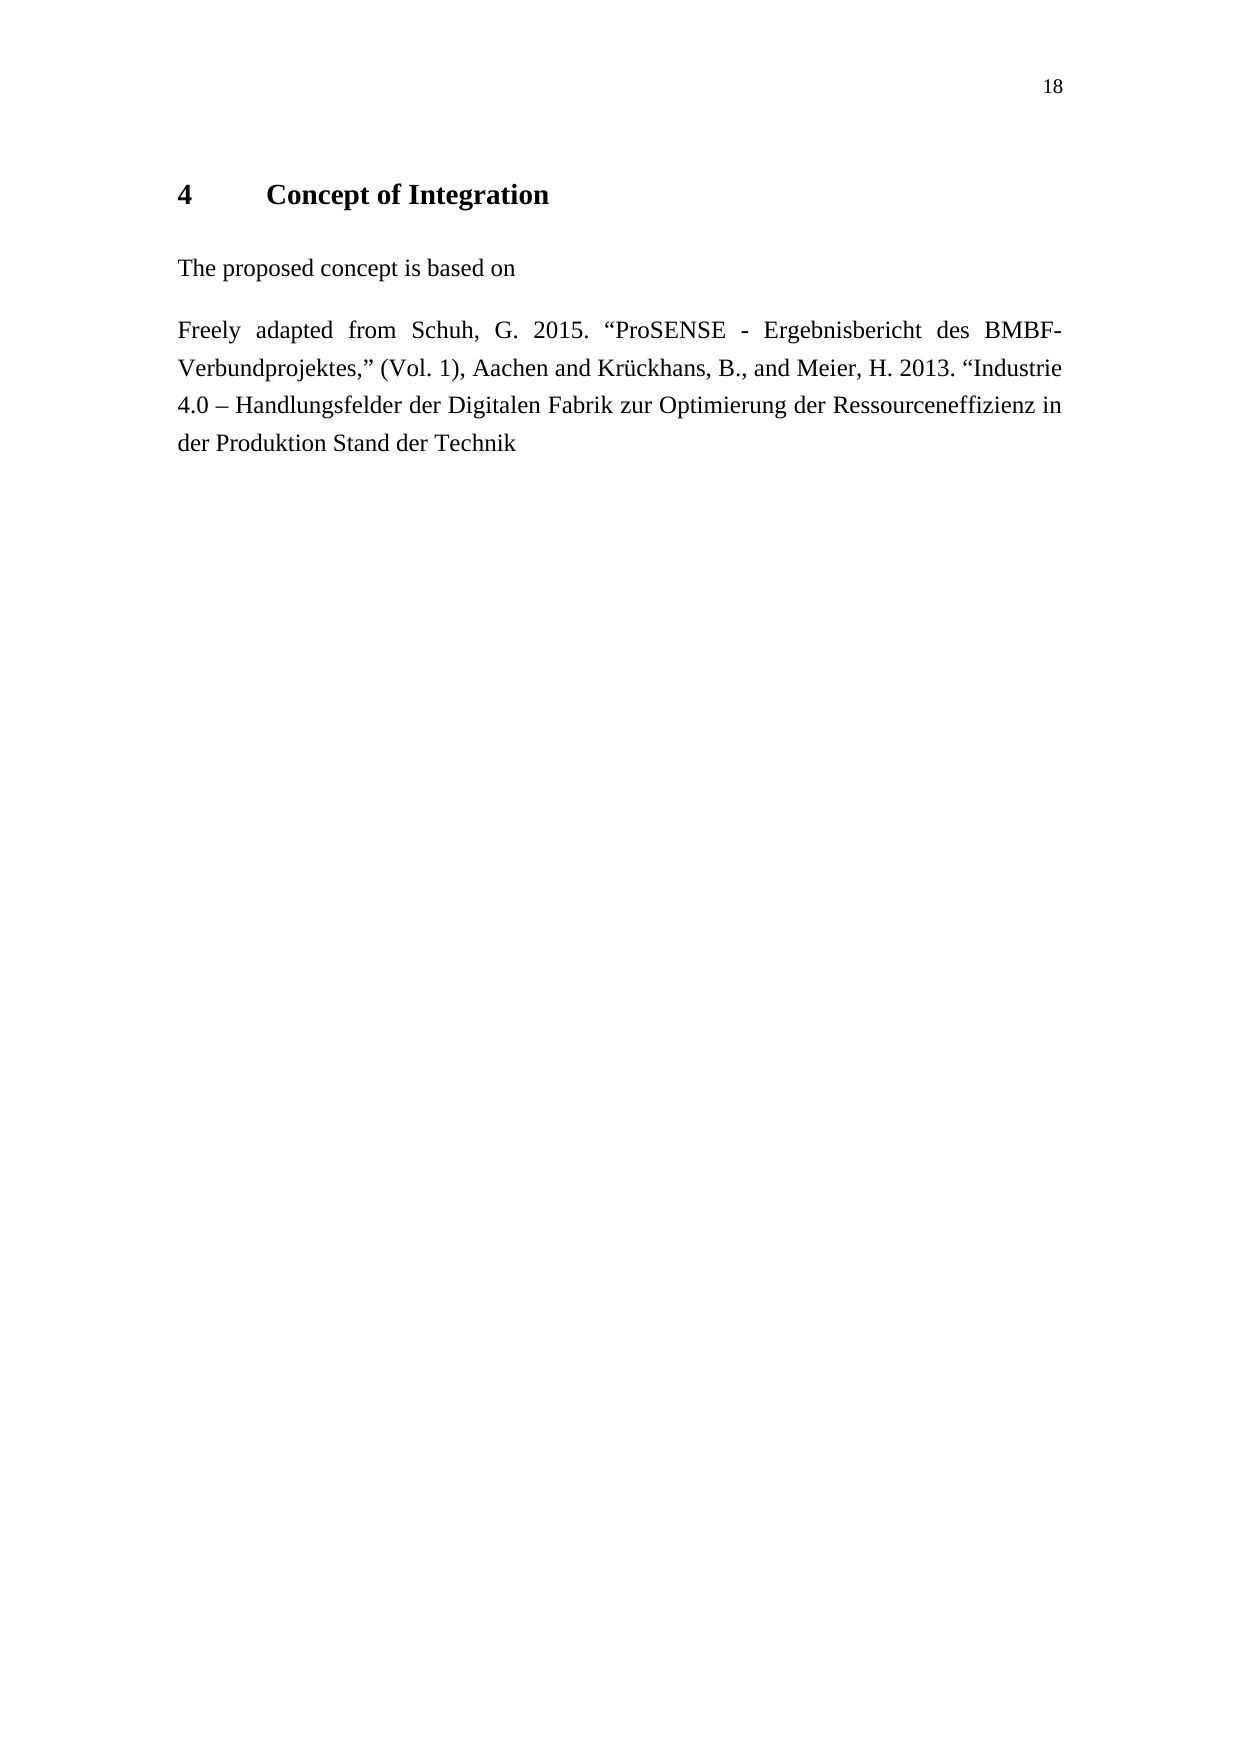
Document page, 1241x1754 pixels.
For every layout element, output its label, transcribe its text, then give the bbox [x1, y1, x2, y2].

text The proposed concept is based on [177, 244, 1063, 282]
subtitle Concept of Integration [177, 177, 1063, 211]
text Freely adapted from Schuh, G. 2015. “ProSENSE - Ergebnisbericht des BMBF-Verbundprojektes,” (Vol. 1), Aachen and Krückhans, B., and Meier, H. 2013. “Industrie 4.0 – Handlungsfelder der Digitalen Fabrik zur Optimierung der Ressourceneffizienz in der Produktion Stand der Technik [177, 307, 1063, 457]
